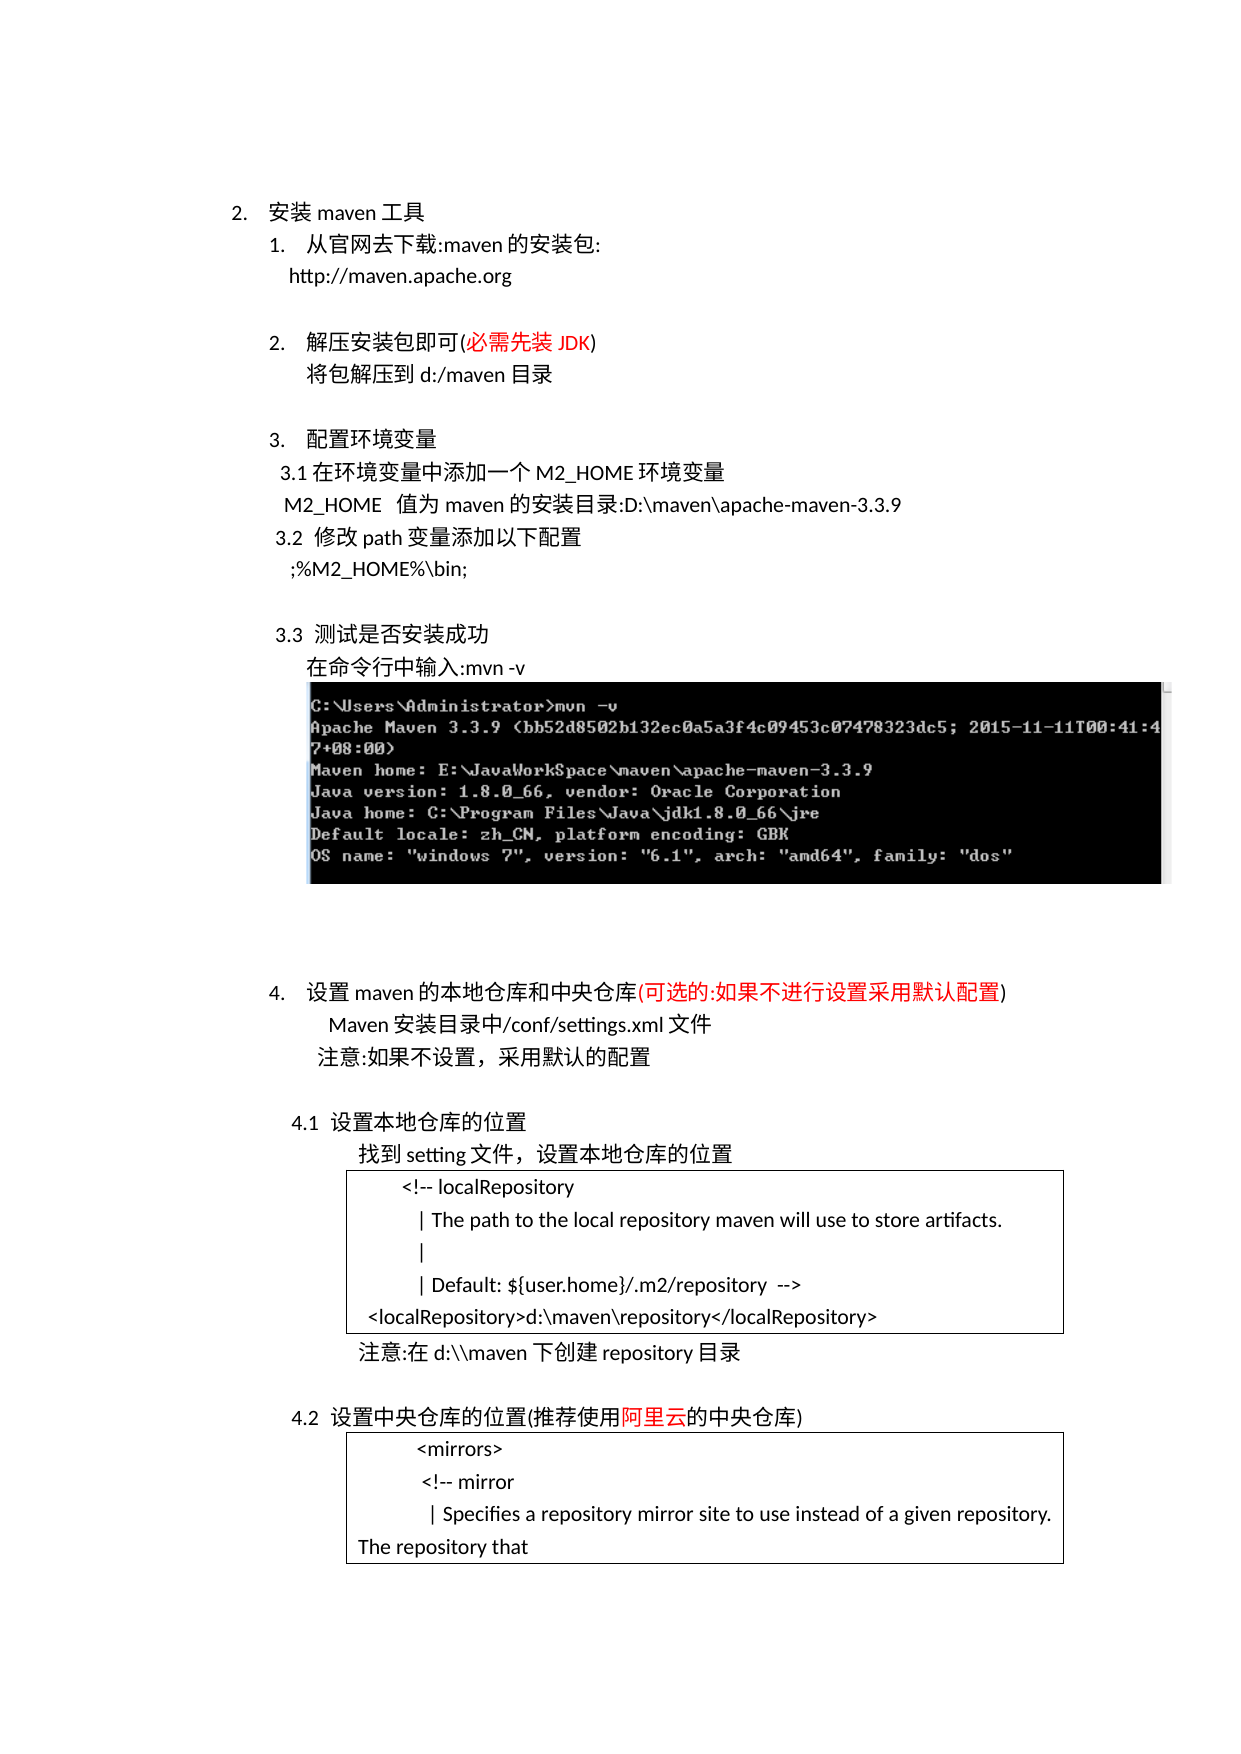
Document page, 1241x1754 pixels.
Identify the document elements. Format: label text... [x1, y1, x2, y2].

list 注意:在d:\\maven下创建repository目录 [358, 1334, 1053, 1367]
list 设置本地仓库的位置 [291, 1104, 1053, 1137]
list 设置中央仓库的位置(推荐使用阿里云的中央仓库) [291, 1399, 1053, 1432]
list 找到setting文件，设置本地仓库的位置 [358, 1137, 1053, 1169]
list Maven安装目录中/conf/settings.xml文件 [306, 1007, 1053, 1039]
list 在命令行中输入:mvn -v [306, 649, 1053, 682]
list 将包解压到d:/maven目录 [306, 357, 1053, 389]
list 安装maven工具 [231, 194, 1053, 227]
list 测试是否安装成功 [275, 617, 1053, 649]
list 配置环境变量 [269, 422, 1053, 454]
list http://maven.apache.org [269, 259, 1053, 292]
text M2_HOME 值为maven的安装目录:D:\maven\apache-maven-3.3.9 [269, 487, 1053, 519]
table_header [347, 1433, 1063, 1563]
table_header <!-- localRepository | The path to the local repository maven will use to store artifacts. | | Default: ${user.home}/.m2/repository --> <localRepository>d:\maven\repository</localRepository> [347, 1171, 1063, 1333]
text ;%M2_HOME%\bin; [275, 552, 1053, 584]
list 注意:如果不设置，采用默认的配置 [306, 1039, 1053, 1072]
picture [306, 682, 1172, 884]
list 解压安装包即可(必需先装JDK) [269, 324, 1053, 357]
list 设置maven的本地仓库和中央仓库(可选的:如果不进行设置采用默认配置) [269, 974, 1053, 1007]
list 修改path变量添加以下配置 [275, 519, 1053, 552]
list 从官网去下载:maven的安装包: [269, 227, 1053, 259]
text 3.1 在环境变量中添加一个M2_HOME环境变量 [269, 454, 1053, 487]
